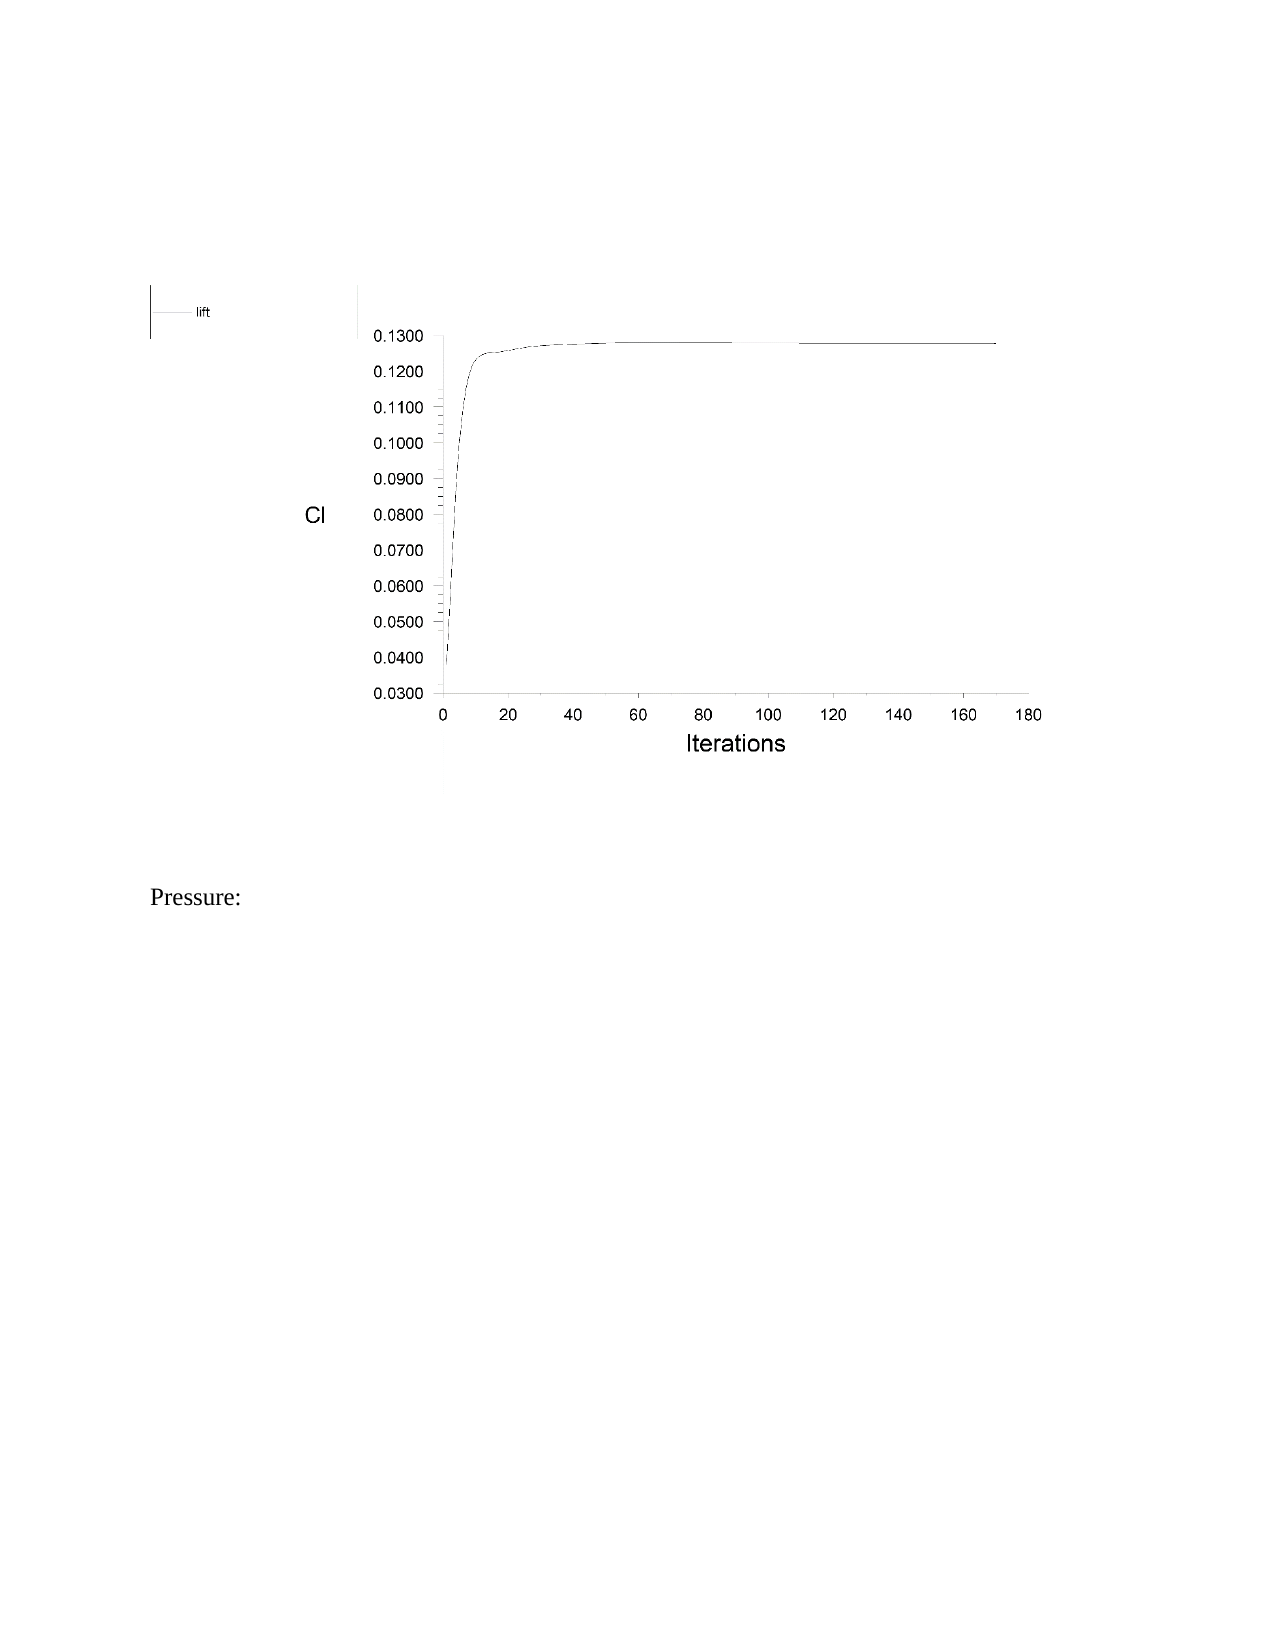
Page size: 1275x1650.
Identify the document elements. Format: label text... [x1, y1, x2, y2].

picture [150, 285, 1125, 795]
text Pressure: [150, 882, 1125, 911]
